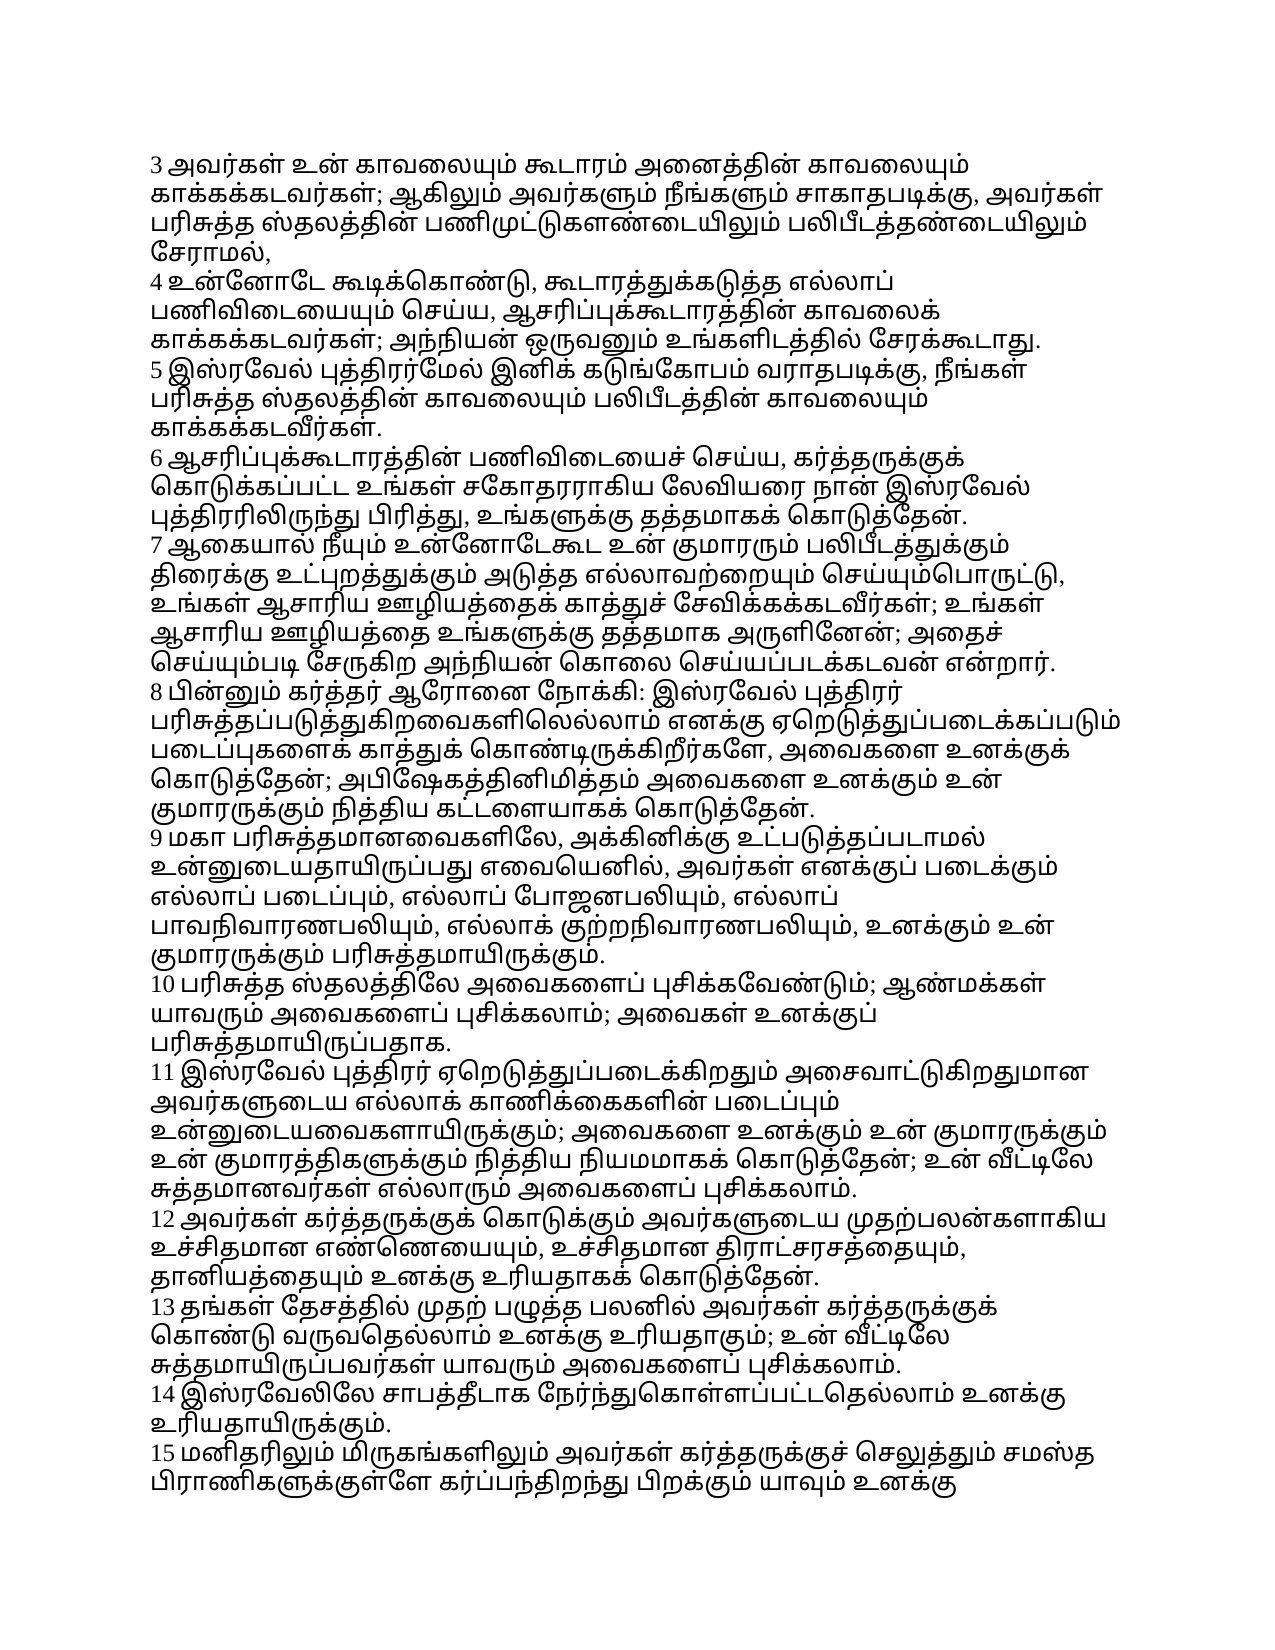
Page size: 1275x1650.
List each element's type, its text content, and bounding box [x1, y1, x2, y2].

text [150, 1438, 1125, 1496]
text 12அவர்கள் கர்த்தருக்குக் கொடுக்கும் அவர்களுடைய முதற்பலன்களாகிய உச்சிதமான எண்ணெயையும், உச்சிதமான திராட்சரசத்தையும், தானியத்தையும் உனக்கு உரியதாகக் கொடுத்தேன். [150, 1204, 1125, 1292]
text 10பரிசுத்த ஸ்தலத்திலே அவைகளைப் புசிக்கவேண்டும்; ஆண்மக்கள் யாவரும் அவைகளைப் புசிக்கலாம்; அவைகள் உனக்குப் பரிசுத்தமாயிருப்பதாக. [150, 969, 1125, 1057]
text 3அவர்கள் உன் காவலையும் கூடாரம் அனைத்தின் காவலையும் காக்கக்கடவர்கள்; ஆகிலும் அவர்களும் நீங்களும் சாகாதபடிக்கு, அவர்கள் பரிசுத்த ஸ்தலத்தின் பணிமுட்டுகளண்டையிலும் பலிபீடத்தண்டையிலும் சேராமல், [150, 150, 1125, 267]
text 9மகா பரிசுத்தமானவைகளிலே, அக்கினிக்கு உட்படுத்தப்படாமல் உன்னுடையதாயிருப்பது எவையெனில், அவர்கள் எனக்குப் படைக்கும் எல்லாப் படைப்பும், எல்லாப் போஜனபலியும், எல்லாப் பாவநிவாரணபலியும், எல்லாக் குற்றநிவாரணபலியும், உனக்கும் உன் குமாரருக்கும் பரிசுத்தமாயிருக்கும். [150, 823, 1125, 969]
text 11இஸ்ரவேல் புத்திரர் ஏறெடுத்துப்படைக்கிறதும் அசைவாட்டுகிறதுமான அவர்களுடைய எல்லாக் காணிக்கைகளின் படைப்பும் உன்னுடையவைகளாயிருக்கும்; அவைகளை உனக்கும் உன் குமாரருக்கும் உன் குமாரத்திகளுக்கும் நித்திய நியமமாகக் கொடுத்தேன்; உன் வீட்டிலே சுத்தமானவர்கள் எல்லாரும் அவைகளைப் புசிக்கலாம். [150, 1057, 1125, 1204]
text 6ஆசரிப்புக்கூடாரத்தின் பணிவிடையைச் செய்ய, கர்த்தருக்குக் கொடுக்கப்பட்ட உங்கள் சகோதரராகிய லேவியரை நான் இஸ்ரவேல் புத்திரரிலிருந்து பிரித்து, உங்களுக்கு தத்தமாகக் கொடுத்தேன். [150, 443, 1125, 531]
text 5இஸ்ரவேல் புத்திரர்மேல் இனிக் கடுங்கோபம் வராதபடிக்கு, நீங்கள் பரிசுத்த ஸ்தலத்தின் காவலையும் பலிபீடத்தின் காவலையும் காக்கக்கடவீர்கள். [150, 355, 1125, 443]
text 4உன்னோடே கூடிக்கொண்டு, கூடாரத்துக்கடுத்த எல்லாப் பணிவிடையையும் செய்ய, ஆசரிப்புக்கூடாரத்தின் காவலைக் காக்கக்கடவர்கள்; அந்நியன் ஒருவனும் உங்களிடத்தில் சேரக்கூடாது. [150, 267, 1125, 355]
text 8பின்னும் கர்த்தர் ஆரோனை நோக்கி: இஸ்ரவேல் புத்திரர் பரிசுத்தப்படுத்துகிறவைகளிலெல்லாம் எனக்கு ஏறெடுத்துப்படைக்கப்படும் படைப்புகளைக் காத்துக் கொண்டிருக்கிறீர்களே, அவைகளை உனக்குக் கொடுத்தேன்; அபிஷேகத்தினிமித்தம் அவைகளை உனக்கும் உன் குமாரருக்கும் நித்திய கட்டளையாகக் கொடுத்தேன். [150, 677, 1125, 823]
text 13தங்கள் தேசத்தில் முதற் பழுத்த பலனில் அவர்கள் கர்த்தருக்குக் கொண்டு வருவதெல்லாம் உனக்கு உரியதாகும்; உன் வீட்டிலே சுத்தமாயிருப்பவர்கள் யாவரும் அவைகளைப் புசிக்கலாம். [150, 1292, 1125, 1379]
text 7ஆகையால் நீயும் உன்னோடேகூட உன் குமாரரும் பலிபீடத்துக்கும் திரைக்கு உட்புறத்துக்கும் அடுத்த எல்லாவற்றையும் செய்யும்பொருட்டு, உங்கள் ஆசாரிய ஊழியத்தைக் காத்துச் சேவிக்கக்கடவீர்கள்; உங்கள் ஆசாரிய ஊழியத்தை உங்களுக்கு தத்தமாக அருளினேன்; அதைச் செய்யும்படி சேருகிற அந்நியன் கொலை செய்யப்படக்கடவன் என்றார். [150, 531, 1125, 677]
text 14இஸ்ரவேலிலே சாபத்தீடாக நேர்ந்துகொள்ளப்பட்டதெல்லாம் உனக்கு உரியதாயிருக்கும். [150, 1379, 1125, 1438]
